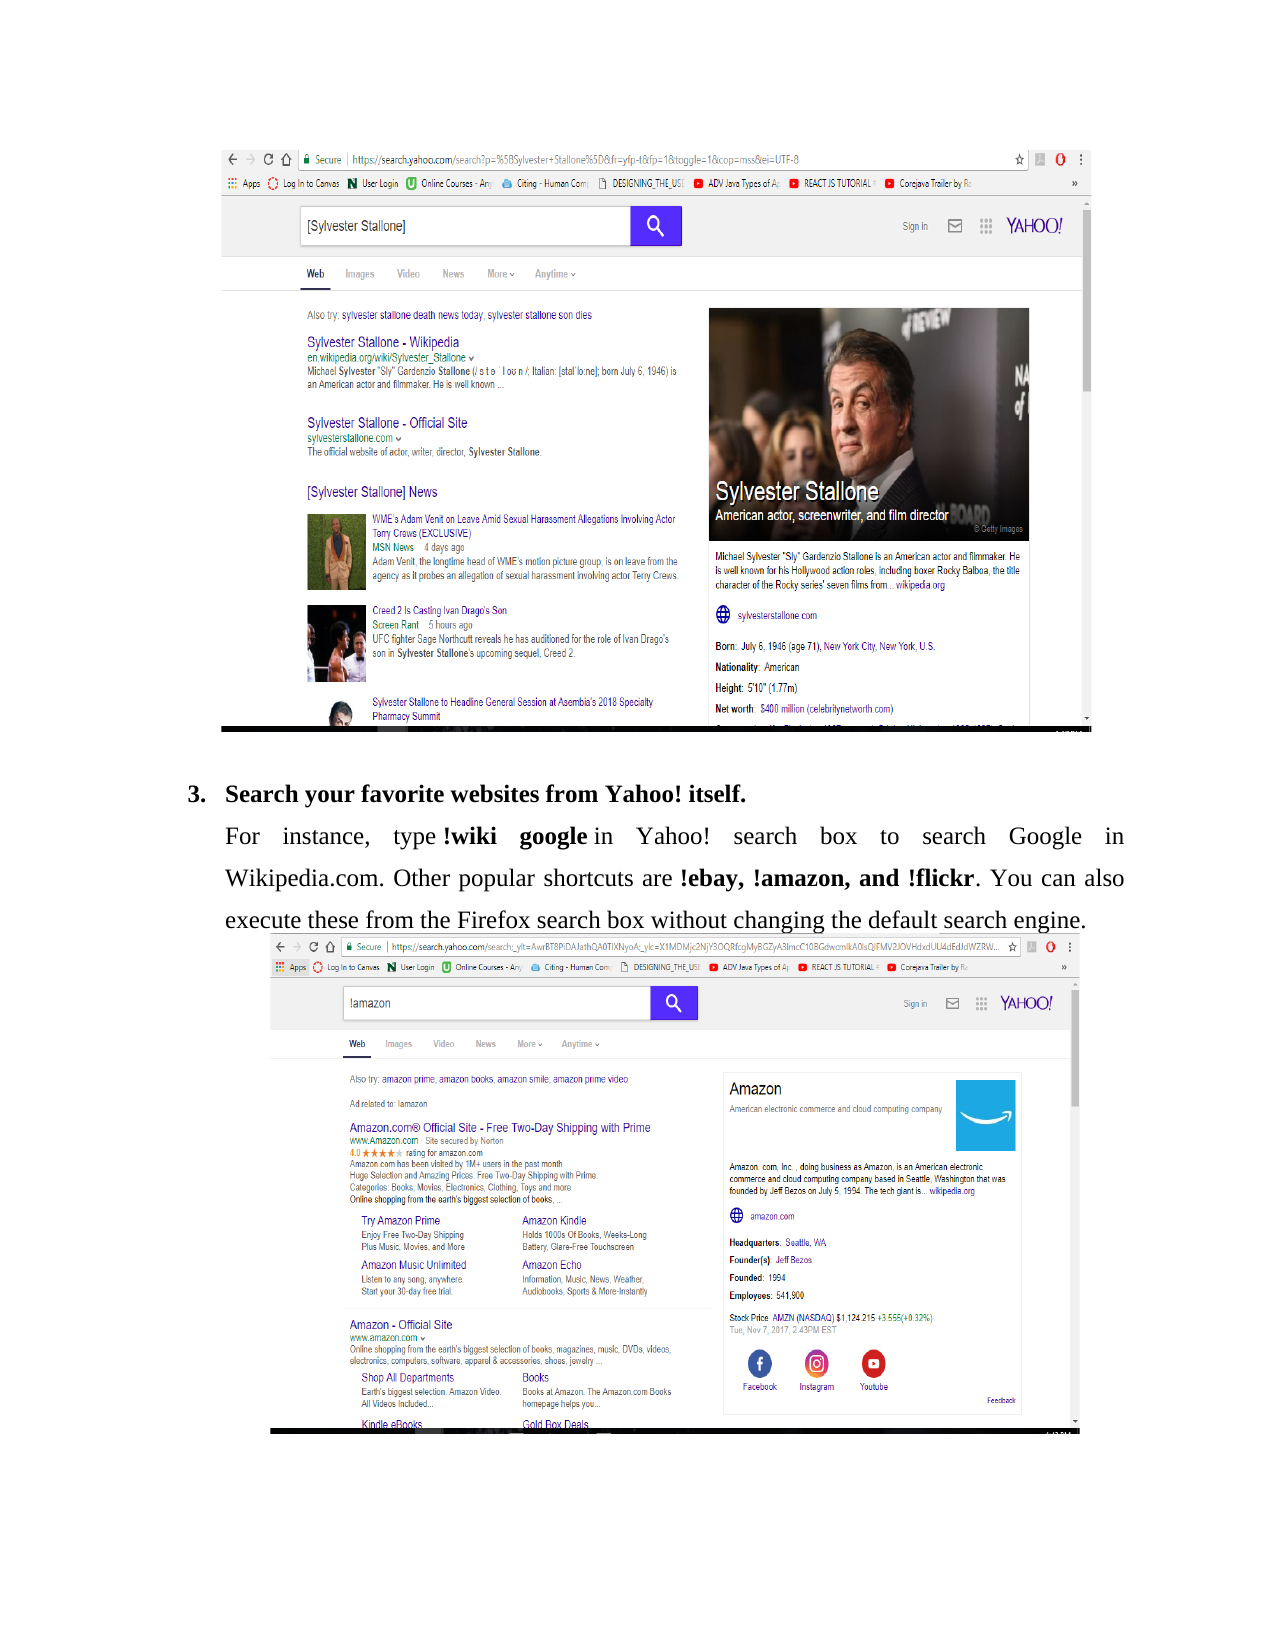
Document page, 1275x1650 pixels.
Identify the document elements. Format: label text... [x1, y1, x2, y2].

picture [221, 150, 1092, 732]
text For instance, type !wiki google in Yahoo! search box to search Google in Wikipedia.com. Other popular shortcuts are !ebay, !amazon, and !flickr. You can also execute these from the Firefox search box without changing the default search engine. [225, 807, 1125, 934]
list Search your favorite websites from Yahoo! itself. [187, 765, 1125, 807]
picture [270, 933, 1080, 1434]
